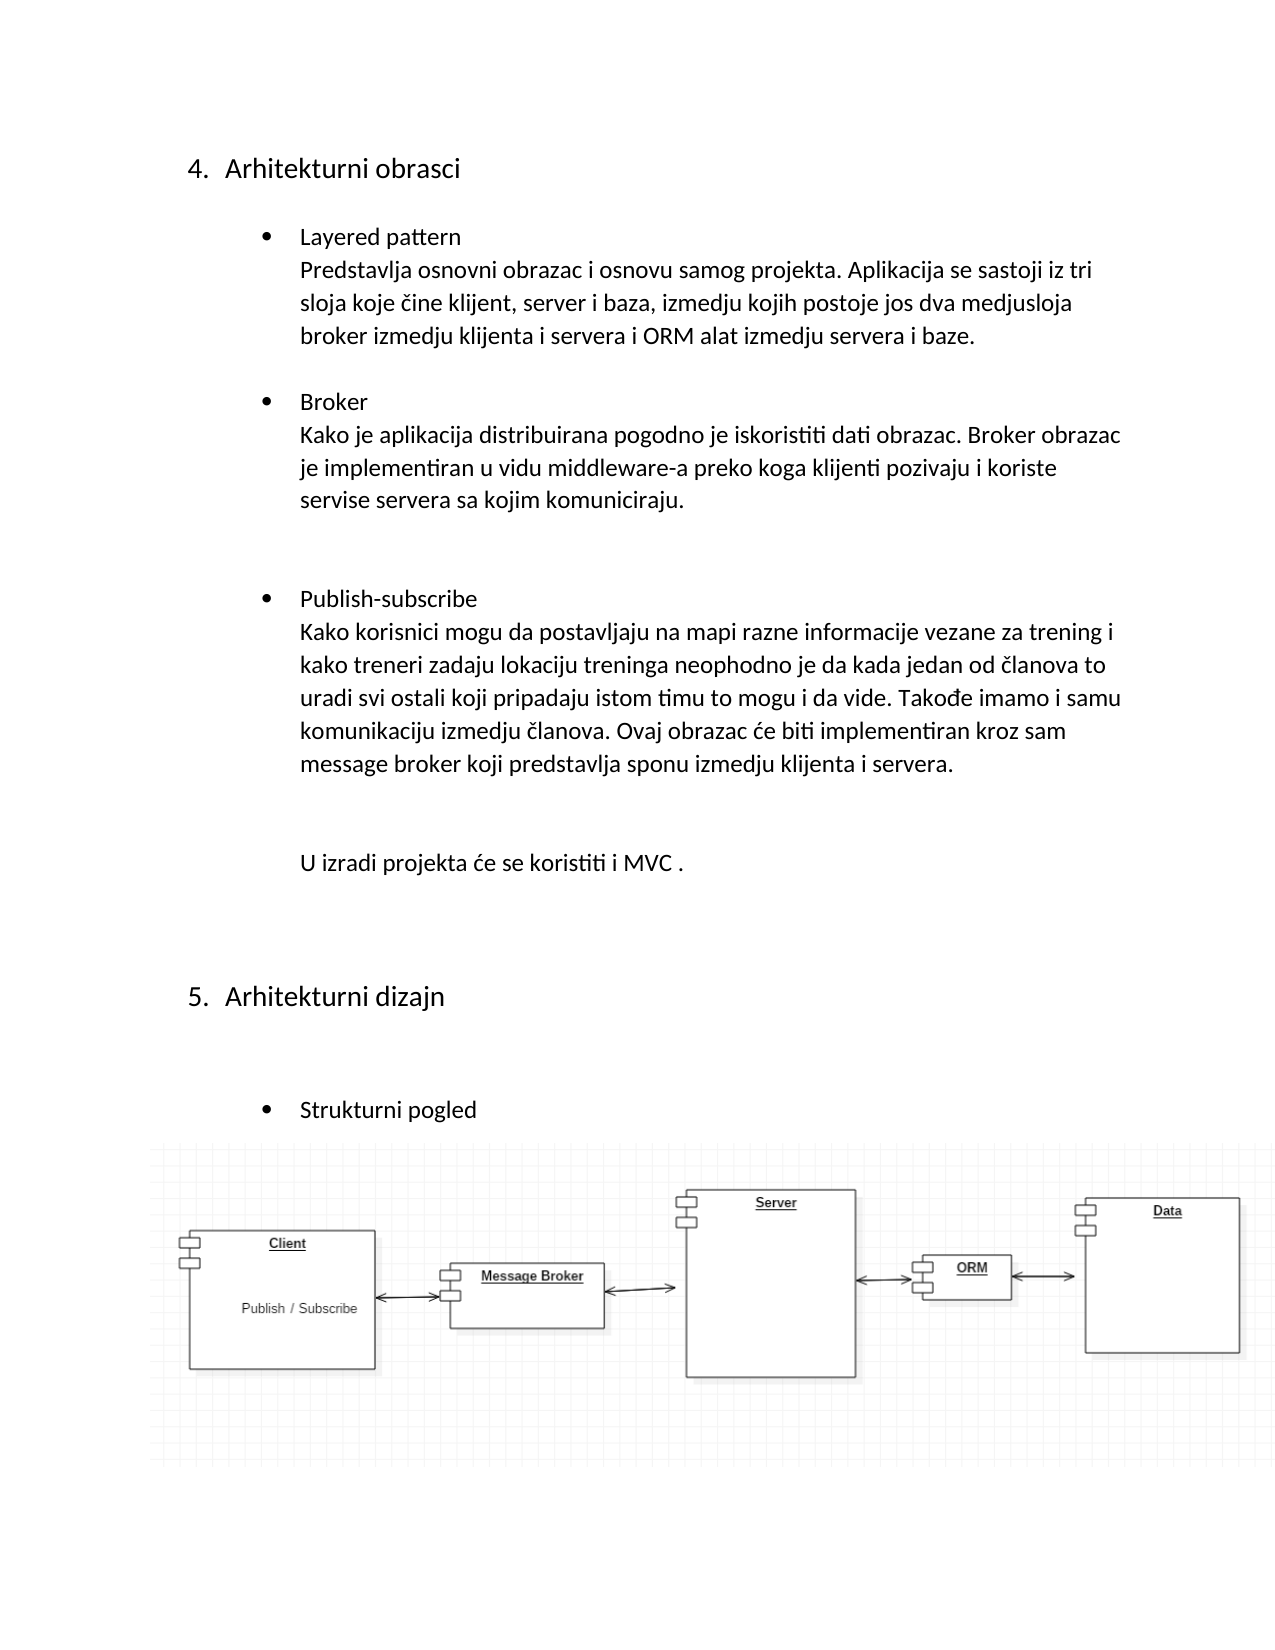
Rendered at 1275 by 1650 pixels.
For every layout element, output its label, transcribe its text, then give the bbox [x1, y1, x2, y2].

list Arhitekturni dizajn [187, 978, 1125, 1014]
picture [150, 1143, 1275, 1467]
list Predstavlja osnovni obrazac i osnovu samog projekta. Aplikacija se sastoji iz tri sloja koje čine klijent, server i baza, izmedju kojih postoje jos dva medjusloja broker izmedju klijenta i servera i ORM alat izmedju servera i baze. [300, 254, 1125, 351]
list Publish-subscribe [262, 583, 1125, 614]
list U izradi projekta će se koristiti i MVC . [300, 847, 1125, 877]
list Kako korisnici mogu da postavljaju na mapi razne informacije vezane za trening i kako treneri zadaju lokaciju treninga neophodno je da kada jedan od članova to uradi svi ostali koji pripadaju istom timu to mogu i da vide. Takođe imamo i samu komunikaciju izmedju članova. Ovaj obrazac će biti implementiran kroz sam message broker koji predstavlja sponu izmedju klijenta i servera. [300, 616, 1125, 778]
list Kako je aplikacija distribuirana pogodno je iskoristiti dati obrazac. Broker obrazac je implementiran u vidu middleware-a preko koga klijenti pozivaju i koriste servise servera sa kojim komuniciraju. [300, 419, 1125, 515]
list Arhitekturni obrasci [187, 150, 1125, 186]
list Strukturni pogled [262, 1094, 1125, 1124]
list Broker [262, 386, 1125, 416]
list Layered pattern [262, 221, 1125, 252]
